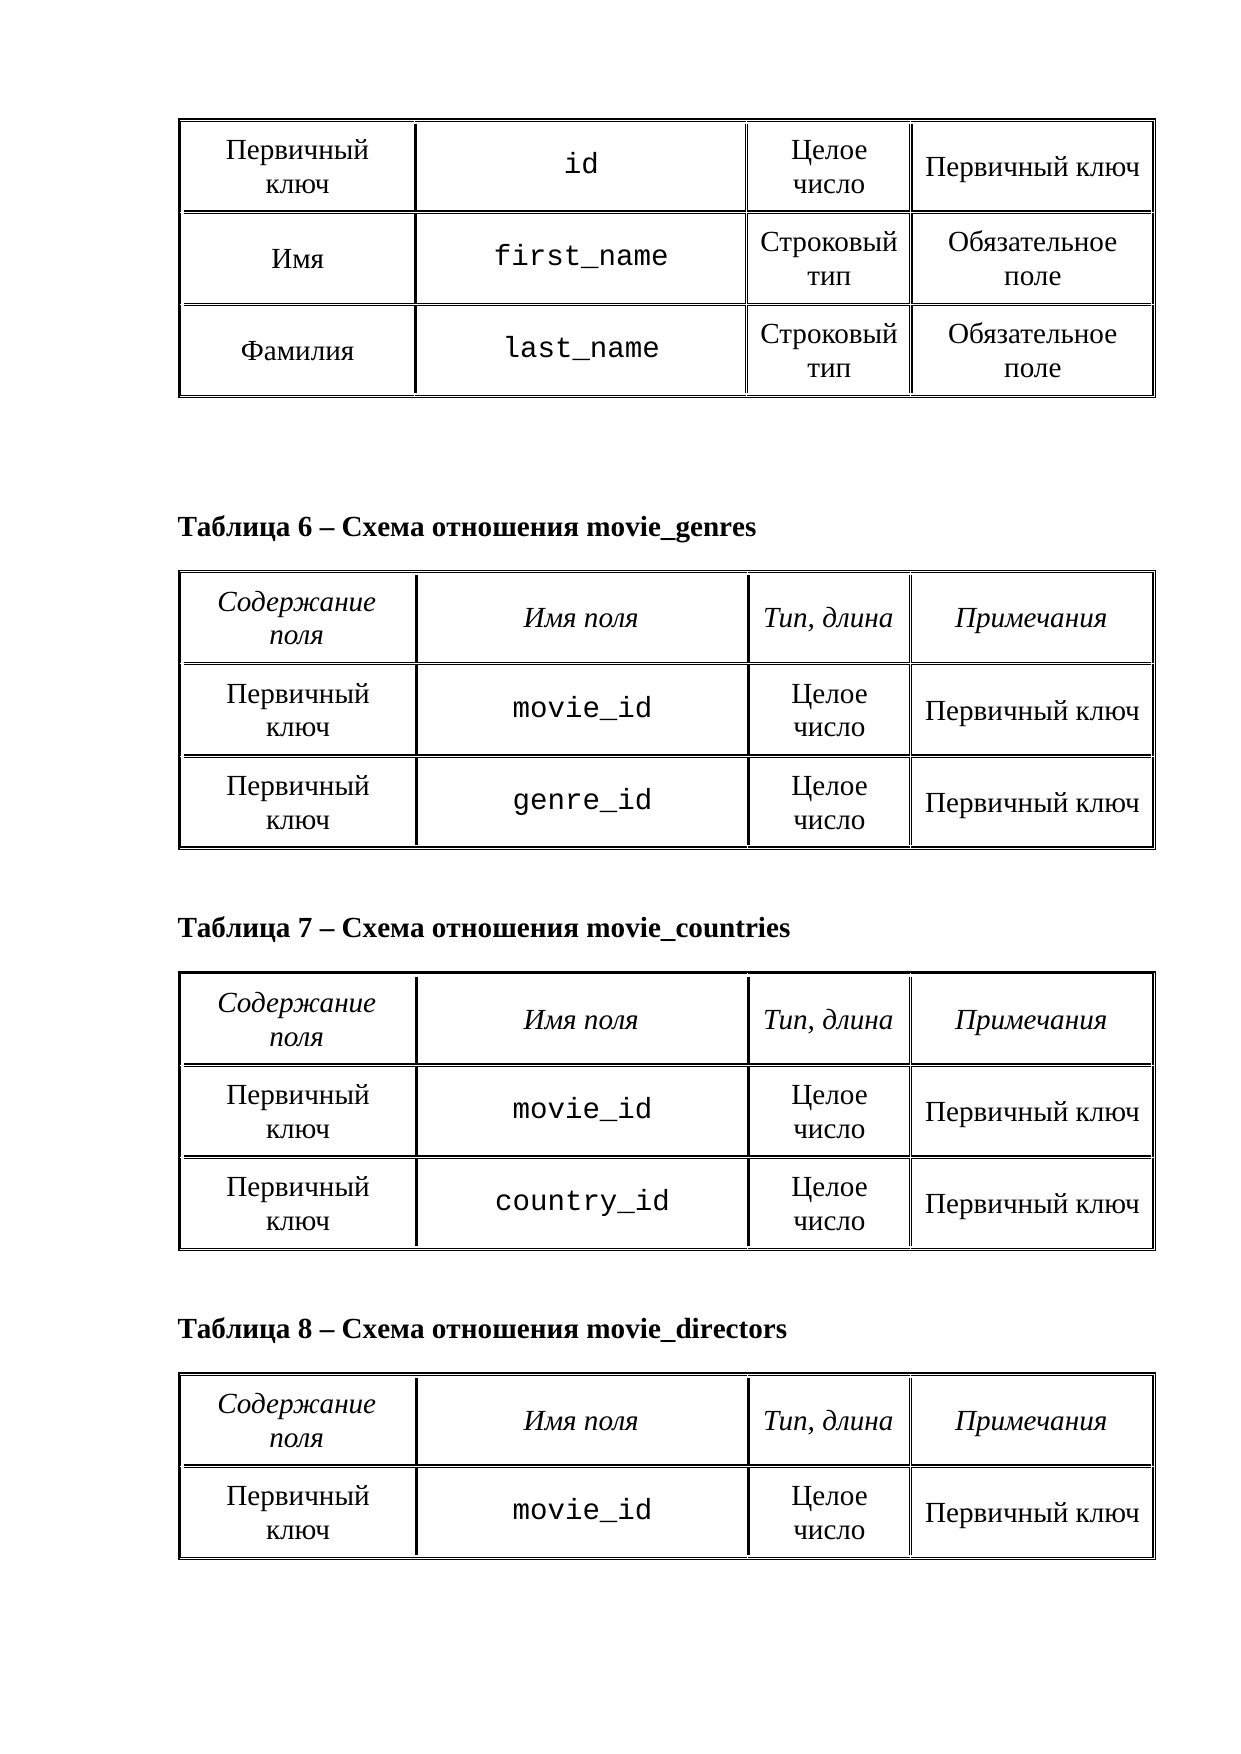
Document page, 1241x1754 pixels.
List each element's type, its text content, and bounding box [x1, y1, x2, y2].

table_header Тип, длина [748, 974, 911, 1063]
table_cell Имя [181, 210, 414, 302]
table_cell Первичный ключ [181, 1155, 416, 1247]
table_cell Первичный ключ [912, 1063, 1153, 1155]
table_cell Первичный ключ [180, 662, 416, 754]
table_cell Строковый тип [748, 214, 909, 302]
table_cell Обязательное поле [911, 303, 1153, 395]
table_header Содержание поля [181, 974, 416, 1063]
table_cell Первичный ключ [181, 1063, 415, 1155]
table_cell Первичный ключ [911, 122, 1152, 210]
table_header Имя поля [416, 571, 748, 662]
text Таблица 7 – Схема отношения movie_countries [177, 910, 1152, 944]
table_header Тип, длина [748, 1376, 911, 1464]
table_header Примечания [911, 573, 1152, 662]
table_cell Целое число [748, 1468, 911, 1557]
text Таблица 6 – Схема отношения movie_genres [177, 509, 1152, 542]
table_cell movie_id [418, 665, 747, 754]
table_cell last_name [415, 306, 747, 395]
table_cell Целое число [750, 665, 909, 754]
table_cell Первичный ключ [911, 754, 1153, 846]
table_cell Первичный ключ [911, 1155, 1153, 1247]
table_cell Строковый тип [747, 303, 911, 395]
table_header Содержание поля [181, 1376, 416, 1464]
table_cell first_name [417, 214, 745, 302]
text Таблица 8 – Схема отношения movie_directors [177, 1311, 1152, 1345]
table_cell Первичный ключ [181, 754, 416, 846]
table_cell Обязательное поле [913, 210, 1153, 302]
table_cell Первичный ключ [181, 120, 415, 210]
table_header Примечания [911, 974, 1152, 1063]
table_cell movie_id [418, 1067, 747, 1155]
table_cell id [415, 122, 747, 210]
table_cell Первичный ключ [911, 1464, 1153, 1557]
table_cell Целое число [747, 120, 911, 210]
table_cell Первичный ключ [181, 1464, 416, 1557]
table_cell country_id [416, 1159, 748, 1247]
table_header Содержание поля [181, 573, 416, 662]
table_header Имя поля [416, 1374, 748, 1464]
table_cell Фамилия [181, 303, 415, 395]
table_cell Целое число [748, 1159, 911, 1247]
table_header Имя поля [416, 973, 748, 1063]
table_cell genre_id [416, 758, 748, 846]
table_cell Целое число [750, 1067, 909, 1155]
table_cell movie_id [416, 1468, 748, 1557]
table_cell Первичный ключ [911, 662, 1154, 754]
table_cell Целое число [748, 758, 911, 846]
table_header Тип, длина [748, 573, 911, 662]
table_header Примечания [911, 1376, 1152, 1464]
